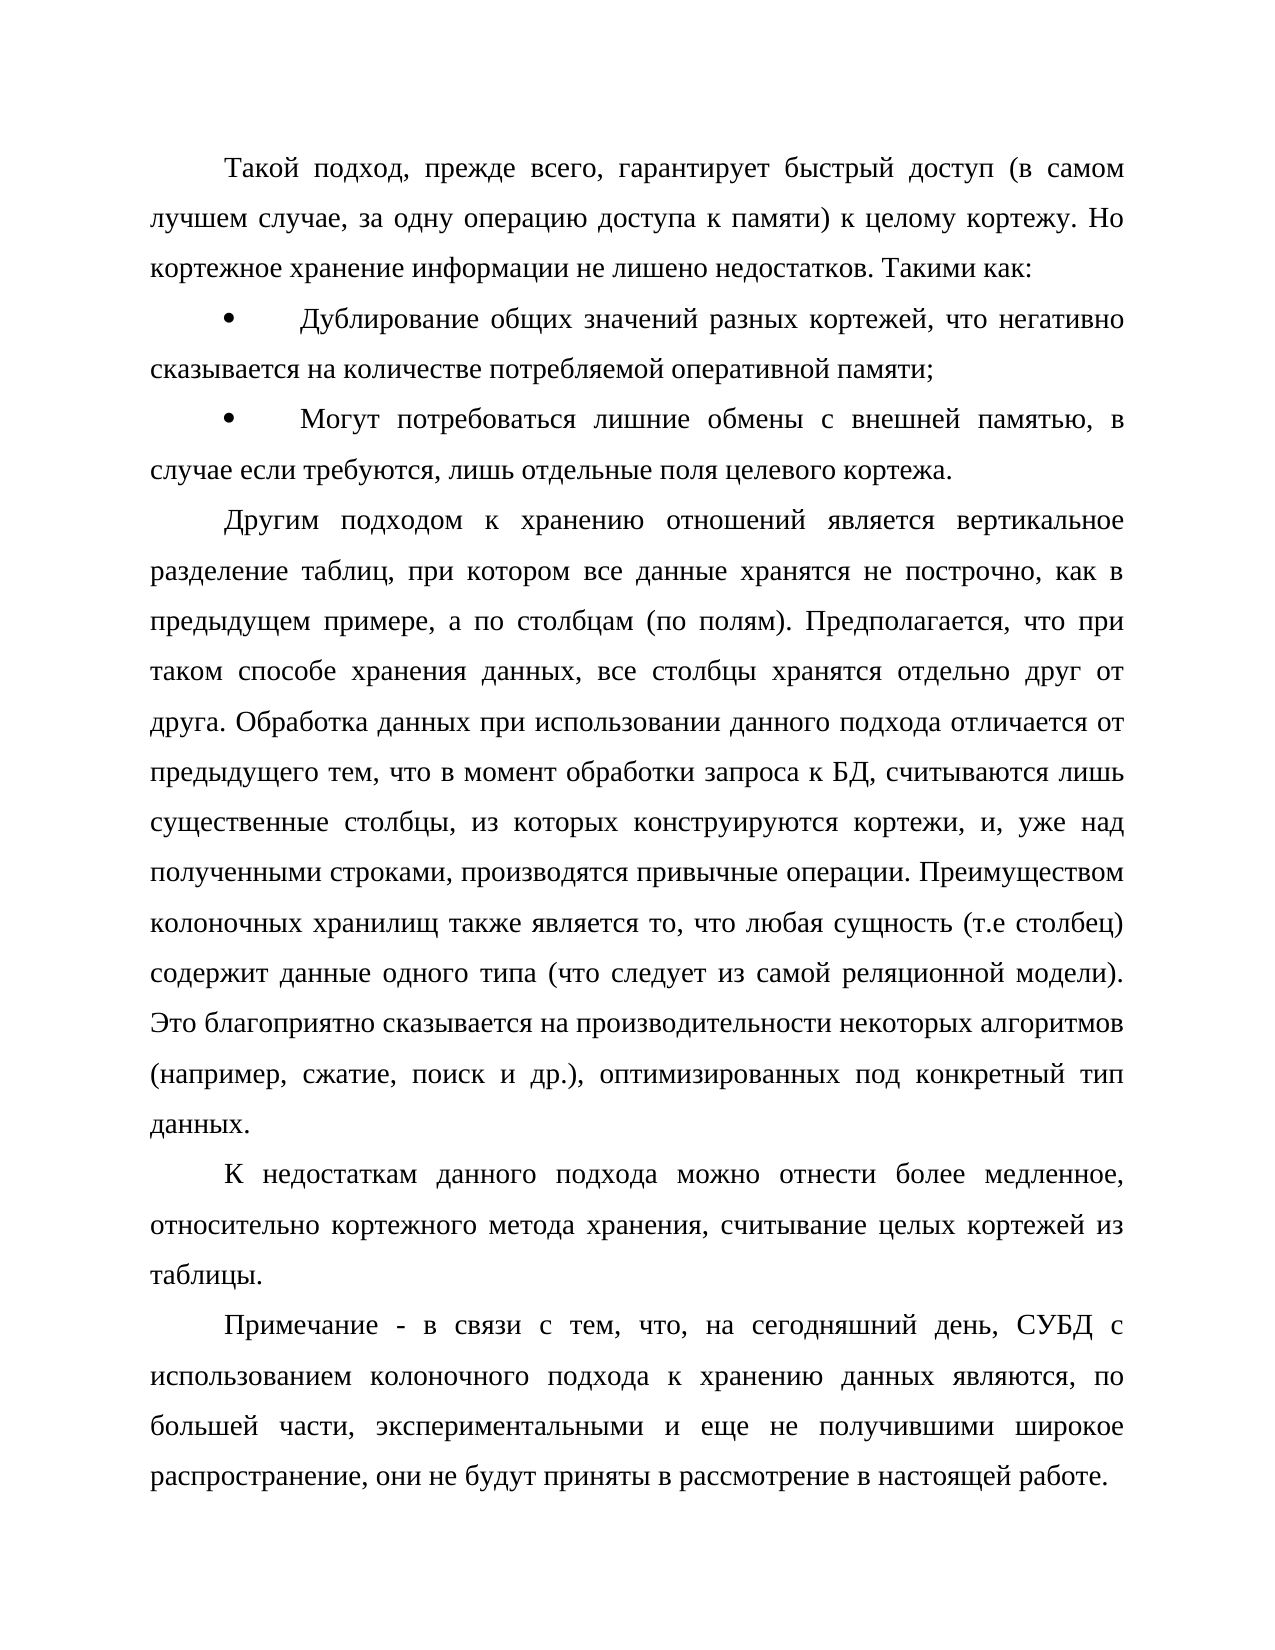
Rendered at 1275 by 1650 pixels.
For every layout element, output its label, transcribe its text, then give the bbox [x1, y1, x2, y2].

text Примечание - в связи с тем, что, на сегодняшний день, СУБД с использованием колоночного подхода к хранению данных являются, по большей части, экспериментальными и еще не получившими широкое распространение, они не будут приняты в рассмотрение в настоящей работе. [150, 1307, 1125, 1492]
text Другим подходом к хранению отношений является вертикальное разделение таблиц, при котором все данные хранятся не построчно, как в предыдущем примере, а по столбцам (по полям). Предполагается, что при таком способе хранения данных, все столбцы хранятся отдельно друг от друга. Обработка данных при использовании данного подхода отличается от предыдущего тем, что в момент обработки запроса к БД, считываются лишь существенные столбцы, из которых конструируются кортежи, и, уже над полученными строками, производятся привычные операции. Преимуществом колоночных хранилищ также является то, что любая сущность (т.е столбец) содержит данные одного типа (что следует из самой реляционной модели). Это благоприятно сказывается на производительности некоторых алгоритмов (например, сжатие, поиск и др.), оптимизированных под конкретный тип данных. [150, 502, 1125, 1140]
text Такой подход, прежде всего, гарантирует быстрый доступ (в самом лучшем случае, за одну операцию доступа к памяти) к целому кортежу. Но кортежное хранение информации не лишено недостатков. Такими как: [150, 150, 1125, 284]
text К недостаткам данного подхода можно отнести более медленное, относительно кортежного метода хранения, считывание целых кортежей из таблицы. [150, 1156, 1125, 1291]
list Дублирование общих значений разных кортежей, что негативно сказывается на количестве потребляемой оперативной памяти; [150, 301, 1125, 385]
list Могут потребоваться лишние обмены с внешней памятью, в случае если требуются, лишь отдельные поля целевого кортежа. [150, 402, 1125, 486]
